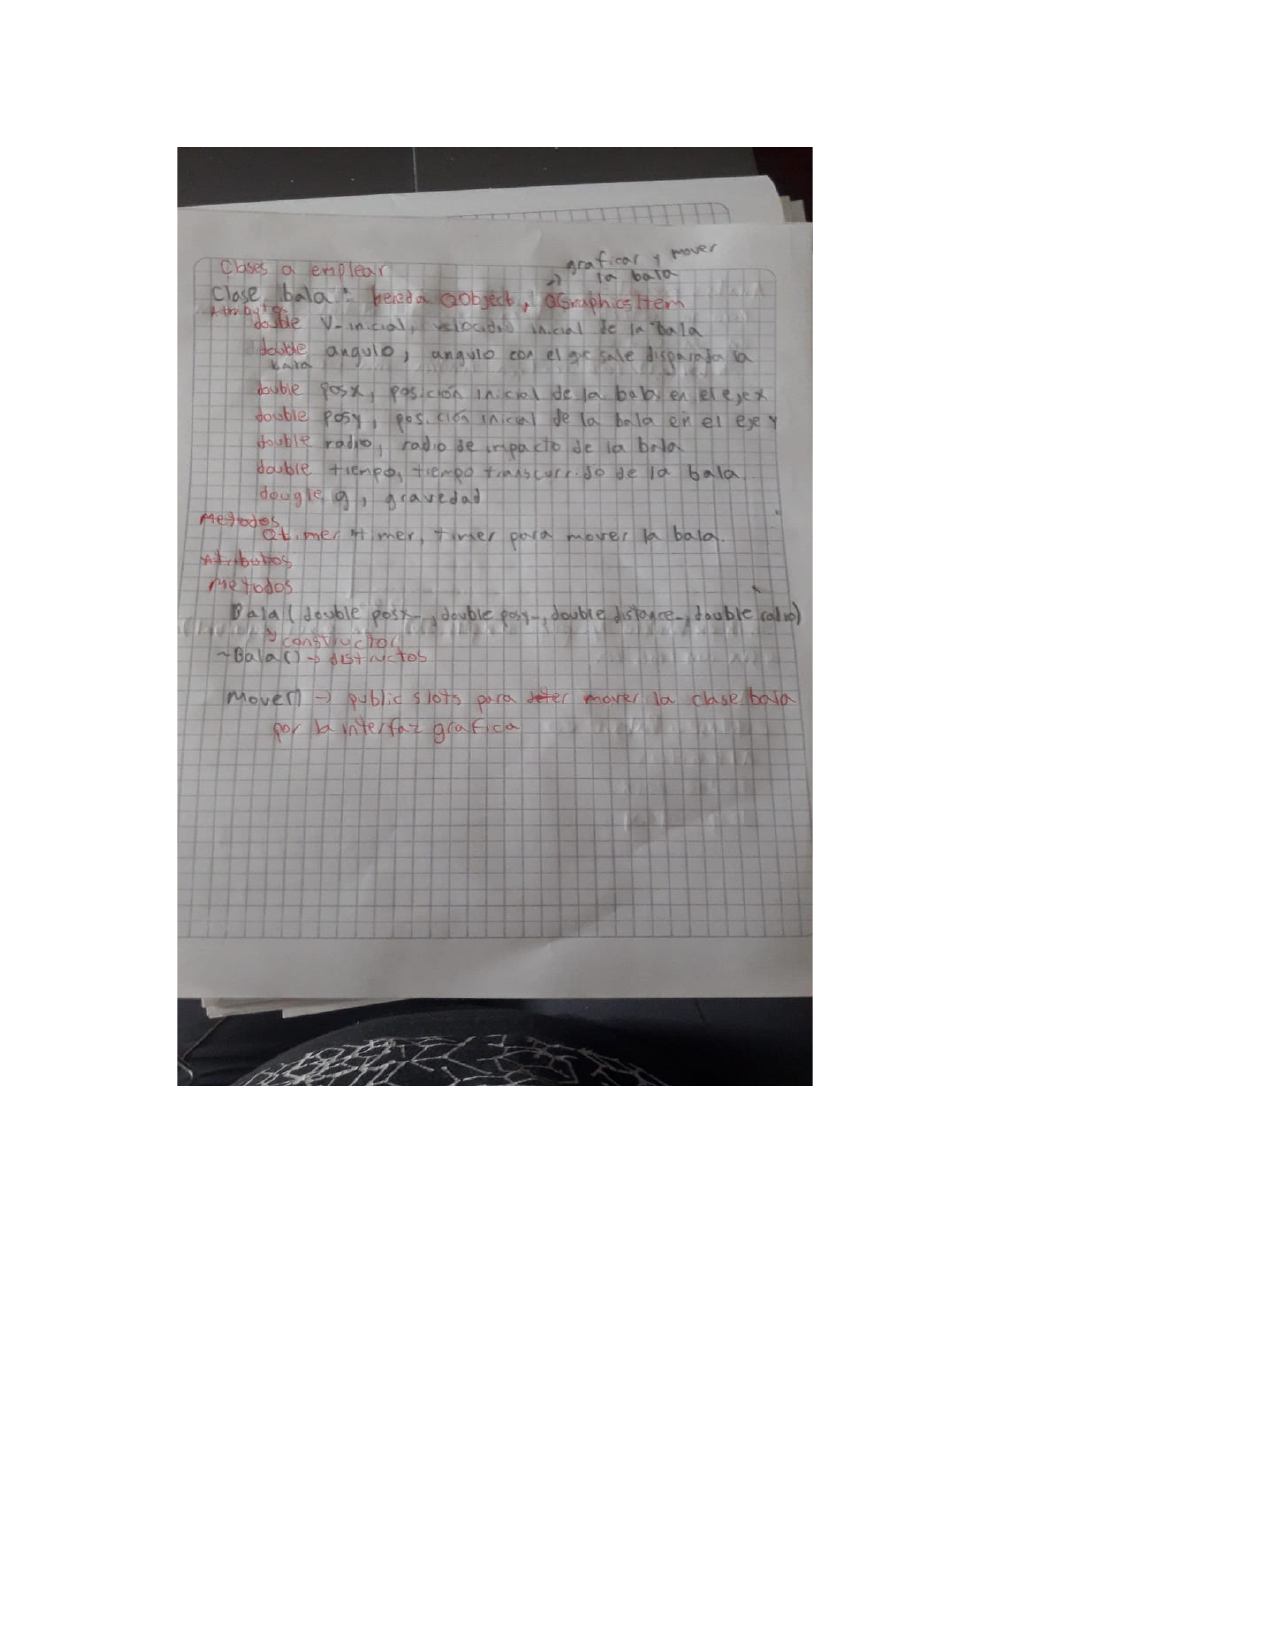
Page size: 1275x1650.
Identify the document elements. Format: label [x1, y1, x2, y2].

picture [177, 147, 813, 1086]
